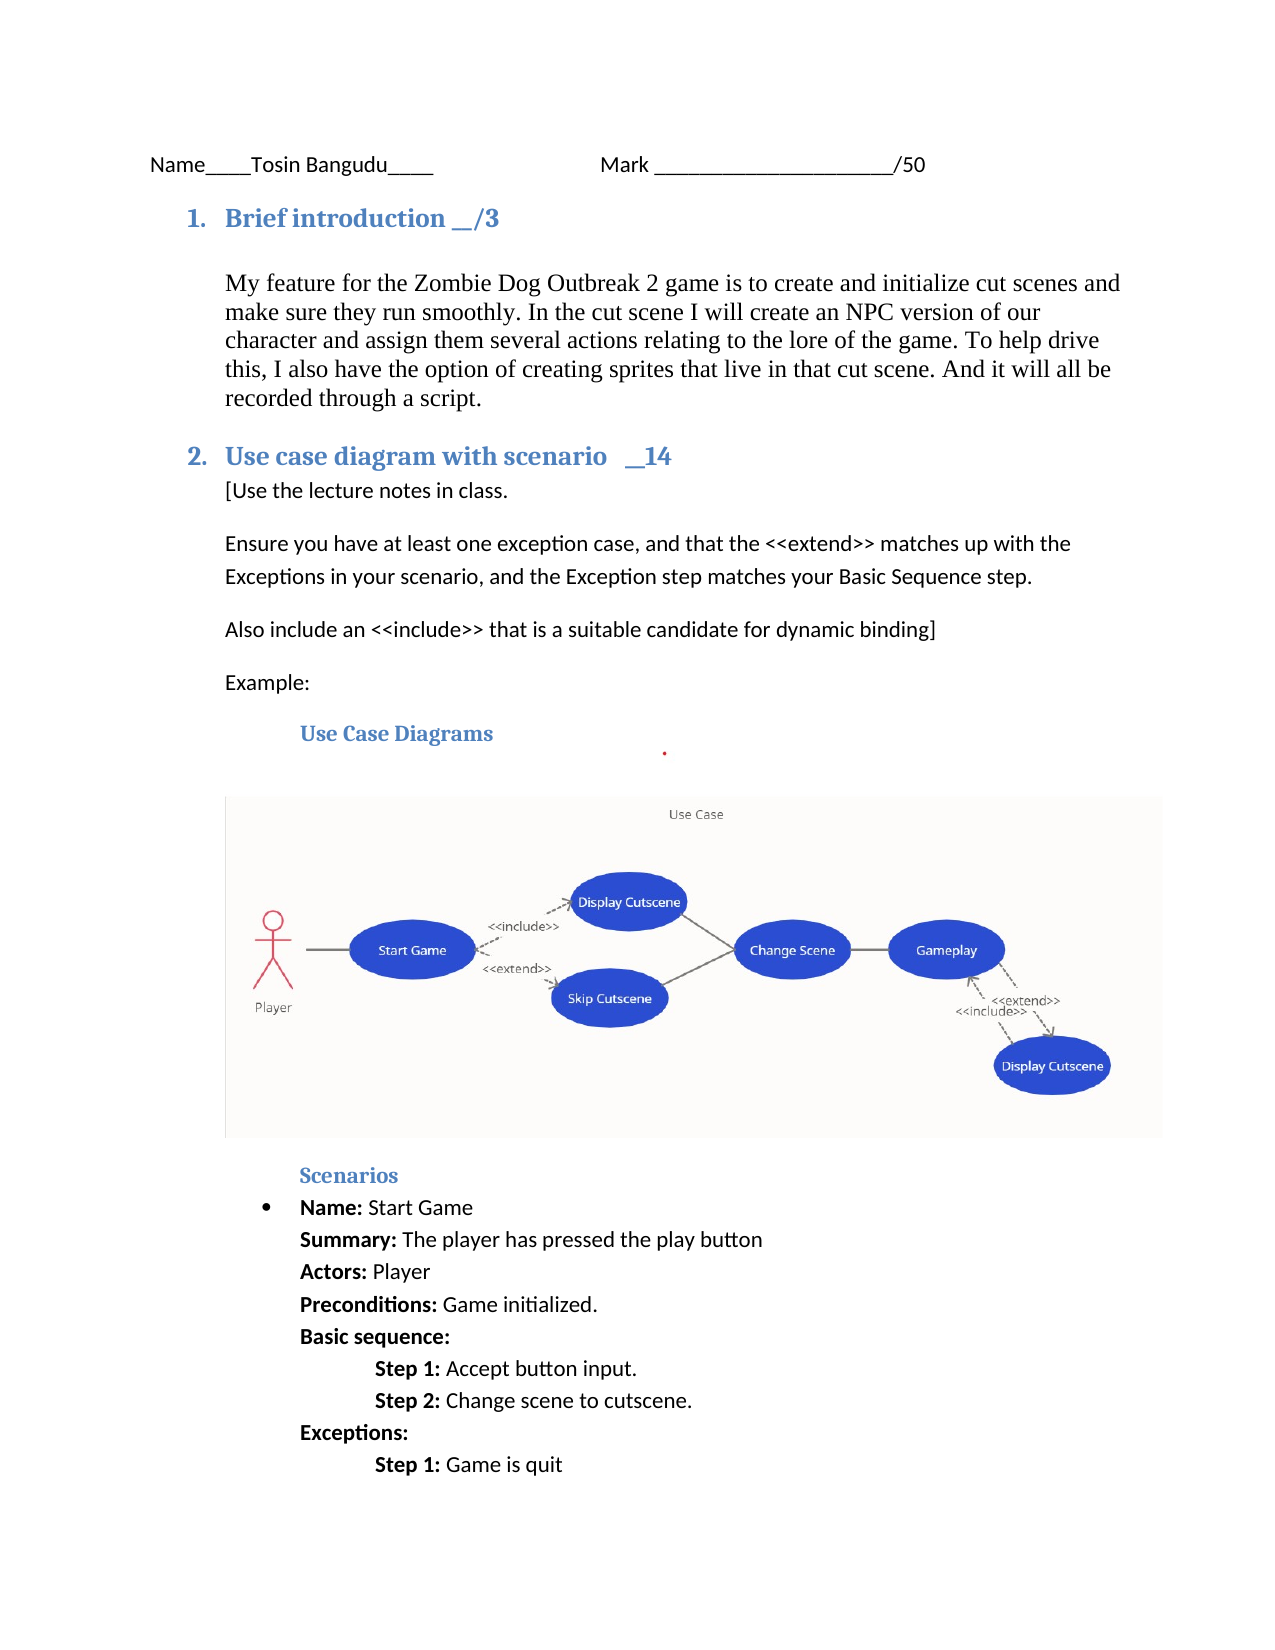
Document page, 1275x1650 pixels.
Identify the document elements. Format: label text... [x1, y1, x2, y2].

text Preconditions: Game initialized. [300, 1290, 1125, 1318]
text Name____Tosin Bangudu____ Mark _____________________/50 [150, 150, 1125, 178]
text Basic sequence: [300, 1322, 1125, 1350]
text My feature for the Zombie Dog Outbreak 2 game is to create and initialize cut scenes and make sure they run smoothly. In the cut scene I will create an NPC version of our character and assign them several actions relating to the lore of the game. To help drive this, I also have the option of creating sprites that live in that cut scene. And it will all be recorded through a script. [225, 268, 1125, 412]
text Actors: Player [300, 1257, 1125, 1286]
picture [225, 751, 1163, 1138]
text Summary: The player has pressed the play button [300, 1225, 1125, 1253]
subtitle Scenarios [300, 1163, 1125, 1189]
text Exceptions: [300, 1418, 1125, 1446]
text Step 1: Accept button input. [375, 1354, 1125, 1382]
subtitle Use Case Diagrams [300, 721, 1125, 747]
text [Use the lecture notes in class. [225, 477, 1125, 504]
subtitle Use case diagram with scenario __14 [187, 441, 1125, 472]
text Also include an <<include>> that is a suitable candidate for dynamic binding] [225, 615, 1125, 643]
list Name: Start Game [262, 1193, 1125, 1221]
text Ensure you have at least one exception case, and that the <<extend>> matches up with the Exceptions in your scenario, and the Exception step matches your Basic Sequence step. [225, 529, 1125, 590]
subtitle Brief introduction __/3 [187, 203, 1125, 234]
text Step 1: Game is quit [375, 1451, 1125, 1479]
text Step 2: Change scene to cutscene. [375, 1386, 1125, 1414]
text Example: [225, 668, 1125, 696]
